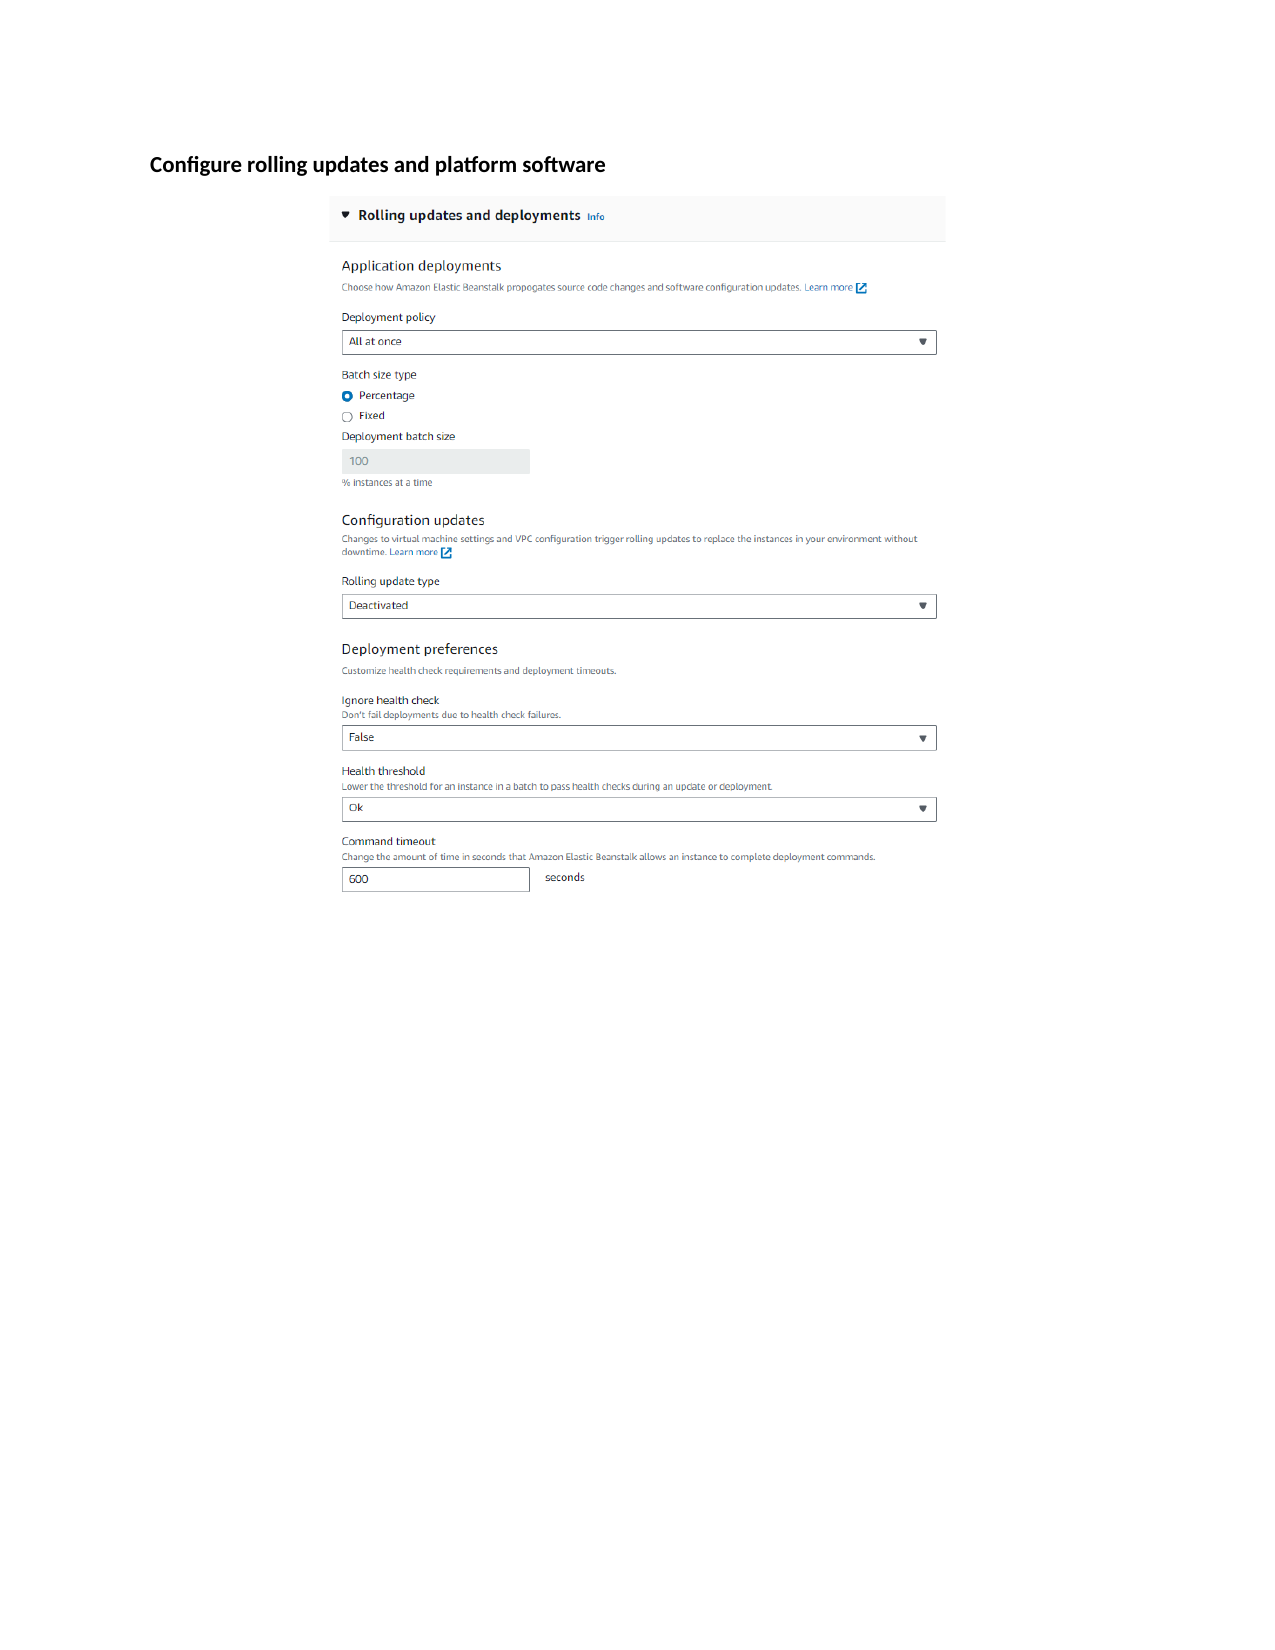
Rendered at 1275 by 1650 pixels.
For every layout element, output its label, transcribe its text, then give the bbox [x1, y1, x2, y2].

text Configure rolling updates and platform software [150, 150, 1125, 178]
picture [329, 196, 946, 892]
